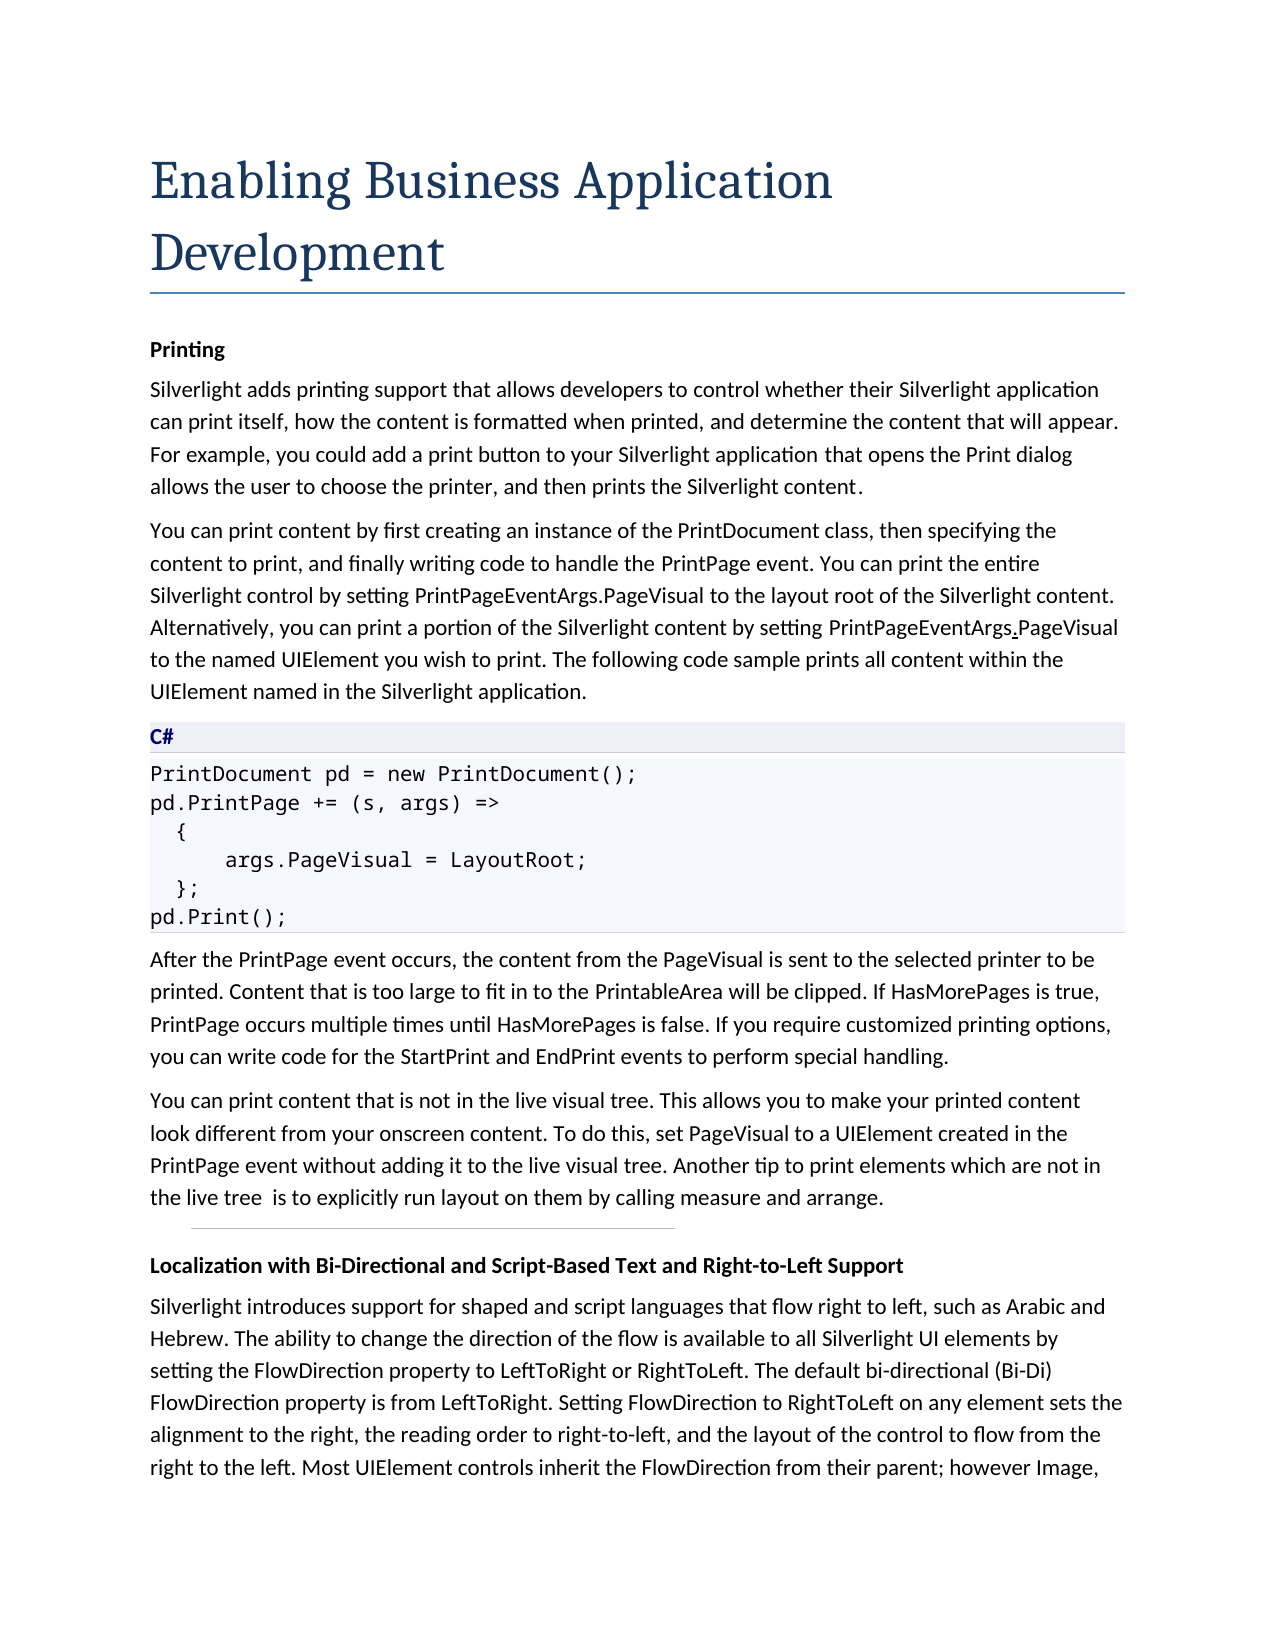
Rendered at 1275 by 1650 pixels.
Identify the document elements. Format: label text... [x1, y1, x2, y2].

text Printing [150, 335, 1125, 363]
text After the PrintPage event occurs, the content from the PageVisual is sent to the selected printer to be printed. Content that is too large to fit in to the PrintableArea will be clipped. If HasMorePages is true, PrintPage occurs multiple times until HasMorePages is false. If you require customized printing options, you can write code for the StartPrint and EndPrint events to perform special handling. [150, 945, 1125, 1070]
text Localization with Bi-Directional and Script-Based Text and Right-to-Left Support [150, 1251, 1125, 1279]
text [150, 1292, 1125, 1481]
text pd.PrintPage += (s, args) => [150, 788, 1125, 816]
text pd.Print(); [150, 899, 1125, 932]
text args.PageVisual = LayoutRoot; [150, 845, 1125, 873]
text C# [150, 722, 1125, 752]
text PrintDocument pd = new PrintDocument(); [150, 758, 1125, 788]
text You can print content by first creating an instance of the PrintDocument class, then specifying the content to print, and finally writing code to handle the PrintPage event. You can print the entire Silverlight control by setting PrintPageEventArgs.PageVisual to the layout root of the Silverlight content. Alternatively, you can print a portion of the Silverlight content by setting PrintPageEventArgs.PageVisual to the named UIElement you wish to print. The following code sample prints all content within the UIElement named in the Silverlight application. [150, 517, 1125, 706]
text Silverlight adds printing support that allows developers to control whether their Silverlight application can print itself, how the content is formatted when printed, and determine the content that will appear. For example, you could add a print button to your Silverlight application that opens the Print dialog allows the user to choose the printer, and then prints the Silverlight content. [150, 375, 1125, 500]
text You can print content that is not in the live visual tree. This allows you to make your printed content look different from your onscreen content. To do this, set PageVisual to a UIElement created in the PrintPage event without adding it to the live visual tree. Another tip to print elements which are not in the live tree is to explicitly run layout on them by calling measure and arrange. [150, 1087, 1125, 1211]
text }; [150, 873, 1125, 899]
text { [150, 816, 1125, 845]
